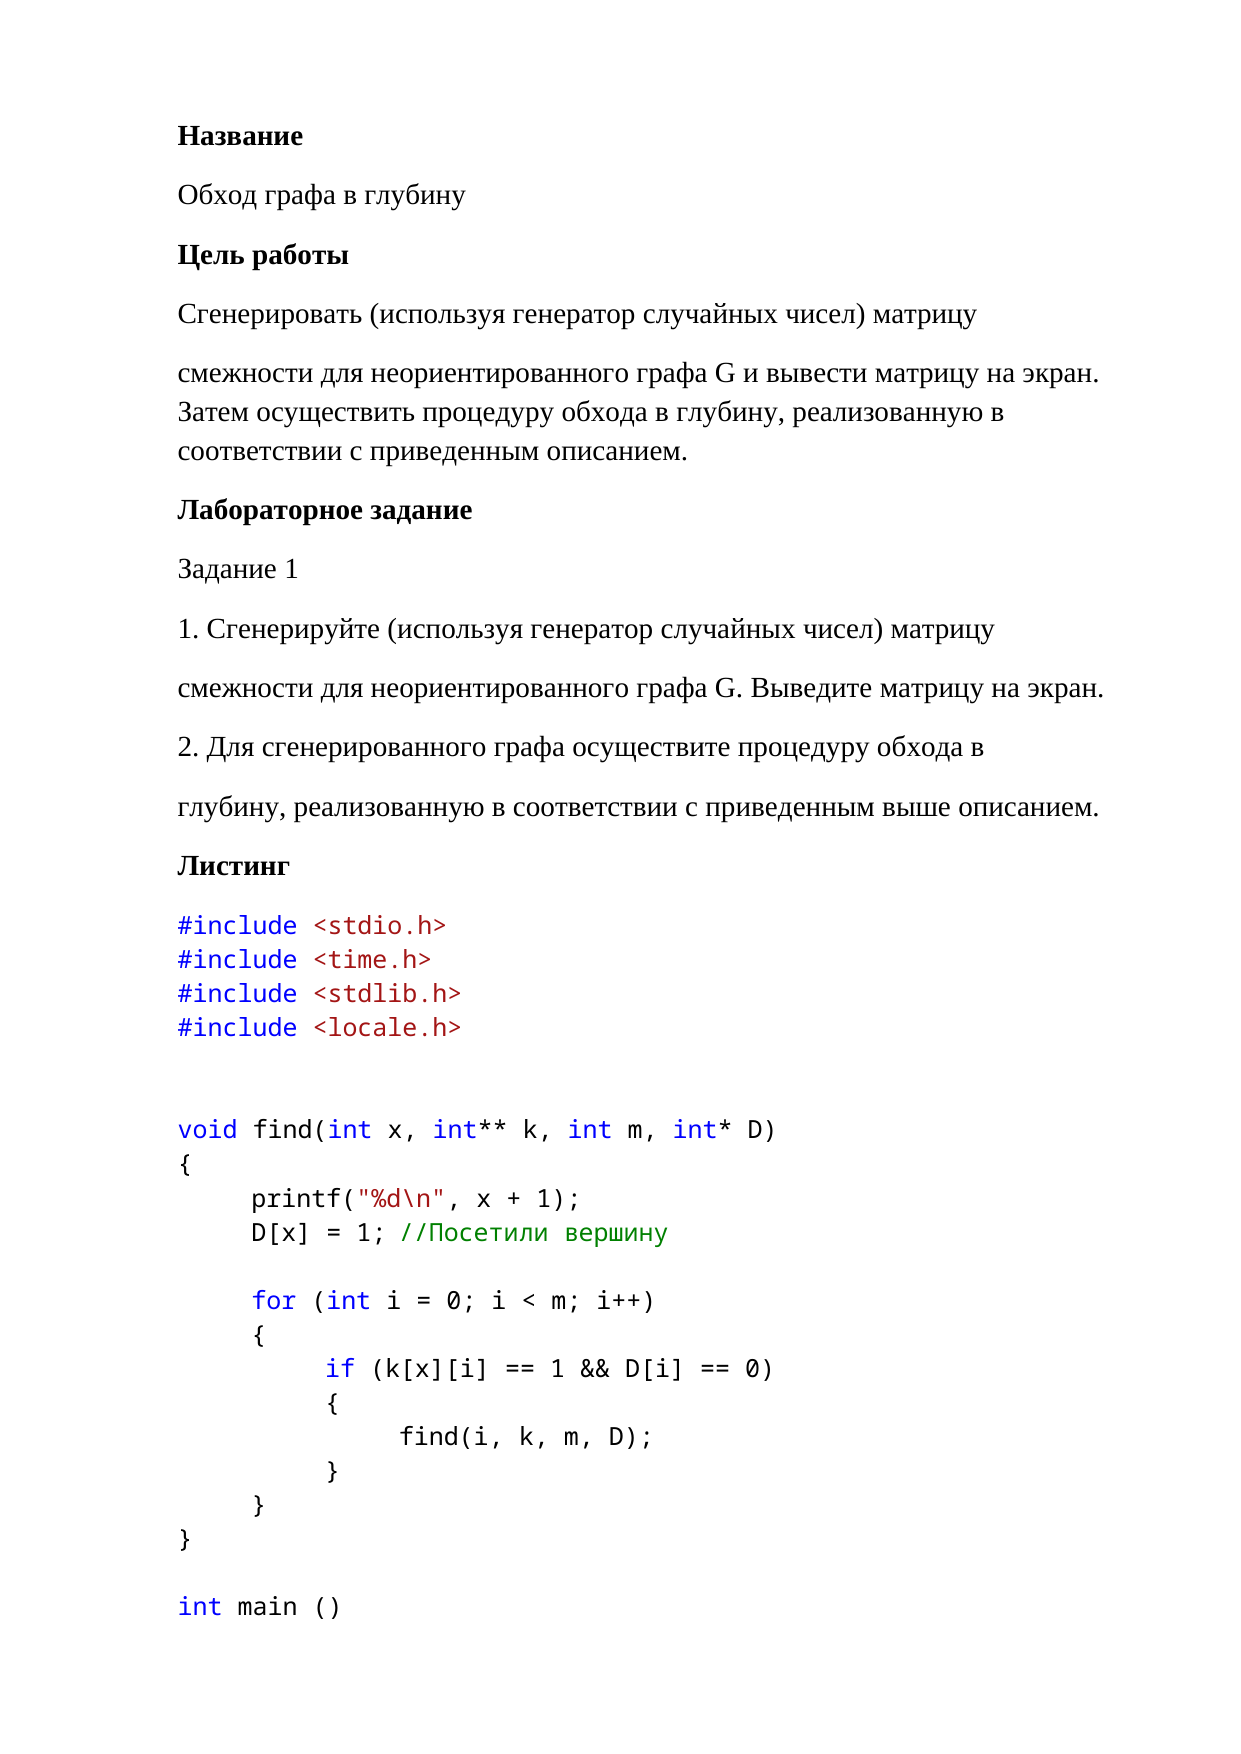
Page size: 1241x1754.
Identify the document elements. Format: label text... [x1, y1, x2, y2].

text #include <stdlib.h> [177, 976, 1152, 1010]
text #include <stdio.h> [177, 908, 1152, 942]
text Сгенерировать (используя генератор случайных чисел) матрицу [177, 296, 1152, 330]
text Лабораторное задание [177, 492, 1152, 526]
text 2. Для сгенерированного графа осуществите процедуру обхода в [177, 729, 1152, 763]
text D[x] = 1; //Посетили вершину [177, 1214, 1152, 1248]
text find(i, k, m, D); [177, 1419, 1152, 1453]
text if (k[x][i] == 1 && D[i] == 0) [177, 1351, 1152, 1384]
text { [177, 1316, 1152, 1351]
text Задание 1 [177, 551, 1152, 585]
text глубину, реализованную в соответствии с приведенным выше описанием. [177, 789, 1152, 822]
text 1. Сгенерируйте (используя генератор случайных чисел) матрицу [177, 611, 1152, 644]
text Название [177, 118, 1152, 152]
text смежности для неориентированного графа G. Выведите матрицу на экран. [177, 670, 1152, 704]
text { [177, 1384, 1152, 1419]
text for (int i = 0; i < m; i++) [177, 1282, 1152, 1316]
text } [177, 1453, 1152, 1487]
text { [177, 1146, 1152, 1180]
text } [177, 1487, 1152, 1521]
text void find(int x, int** k, int m, int* D) [177, 1112, 1152, 1146]
text Листинг [177, 848, 1152, 882]
text Обход графа в глубину [177, 177, 1152, 211]
text int main () [177, 1589, 1152, 1623]
text printf("%d\n", x + 1); [177, 1180, 1152, 1214]
text #include <time.h> [177, 942, 1152, 976]
text Цель работы [177, 237, 1152, 270]
text } [177, 1521, 1152, 1555]
text смежности для неориентированного графа G и вывести матрицу на экран. Затем осуществить процедуру обхода в глубину, реализованную в соответствии с приведенным описанием. [177, 356, 1152, 466]
text #include <locale.h> [177, 1010, 1152, 1044]
